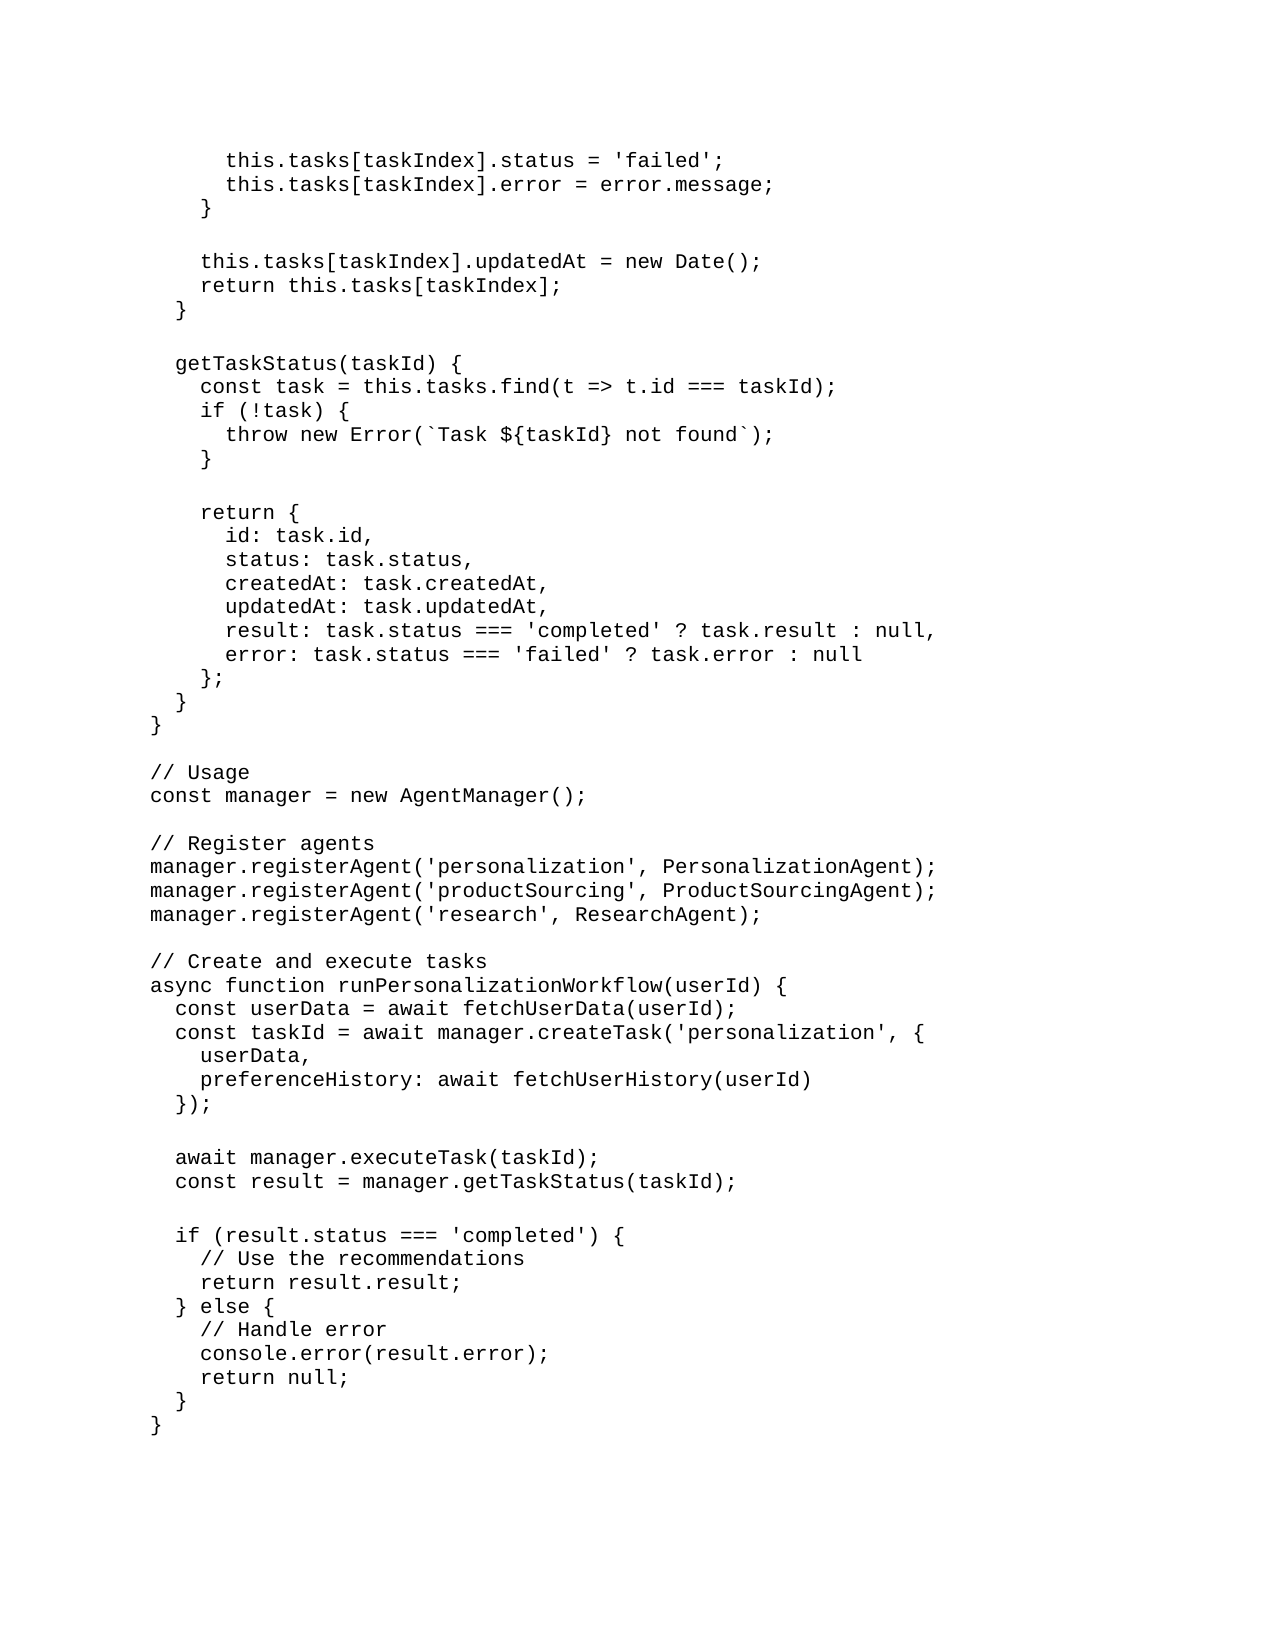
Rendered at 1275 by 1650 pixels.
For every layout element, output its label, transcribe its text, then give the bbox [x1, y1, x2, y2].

text console.error(result.error); [150, 1343, 1125, 1367]
text const result = manager.getTaskStatus(taskId); [150, 1171, 1125, 1194]
text return result.result; [150, 1272, 1125, 1296]
text } [150, 299, 1125, 322]
text // Handle error [150, 1319, 1125, 1343]
text // Usage [150, 762, 1125, 785]
text this.tasks[taskIndex].status = 'failed'; [150, 150, 1125, 174]
text userData, [150, 1046, 1125, 1069]
text if (!task) { [150, 400, 1125, 424]
text } [150, 197, 1125, 221]
text throw new Error(`Task ${taskId} not found`); [150, 424, 1125, 447]
text }; [150, 667, 1125, 691]
text this.tasks[taskIndex].updatedAt = new Date(); [150, 251, 1125, 275]
text getTaskStatus(taskId) { [150, 353, 1125, 377]
text const manager = new AgentManager(); [150, 785, 1125, 809]
text updatedAt: task.updatedAt, [150, 596, 1125, 620]
text manager.registerAgent('research', ResearchAgent); [150, 904, 1125, 927]
text } [150, 447, 1125, 471]
text await manager.executeTask(taskId); [150, 1147, 1125, 1171]
text manager.registerAgent('personalization', PersonalizationAgent); [150, 856, 1125, 880]
text } else { [150, 1296, 1125, 1319]
text } [150, 1390, 1125, 1414]
text manager.registerAgent('productSourcing', ProductSourcingAgent); [150, 880, 1125, 904]
text preferenceHistory: await fetchUserHistory(userId) [150, 1069, 1125, 1093]
text status: task.status, [150, 549, 1125, 573]
text result: task.status === 'completed' ? task.result : null, [150, 620, 1125, 643]
text return this.tasks[taskIndex]; [150, 275, 1125, 299]
text const userData = await fetchUserData(userId); [150, 998, 1125, 1022]
text error: task.status === 'failed' ? task.error : null [150, 643, 1125, 667]
text } [150, 714, 1125, 738]
text // Register agents [150, 833, 1125, 856]
text // Use the recommendations [150, 1248, 1125, 1272]
text const taskId = await manager.createTask('personalization', { [150, 1022, 1125, 1046]
text } [150, 691, 1125, 714]
text return { [150, 502, 1125, 525]
text this.tasks[taskIndex].error = error.message; [150, 174, 1125, 197]
text } [150, 1414, 1125, 1438]
text const task = this.tasks.find(t => t.id === taskId); [150, 377, 1125, 400]
text if (result.status === 'completed') { [150, 1225, 1125, 1248]
text // Create and execute tasks [150, 951, 1125, 974]
text }); [150, 1093, 1125, 1116]
text id: task.id, [150, 525, 1125, 549]
text return null; [150, 1367, 1125, 1390]
text createdAt: task.createdAt, [150, 573, 1125, 596]
text async function runPersonalizationWorkflow(userId) { [150, 974, 1125, 998]
